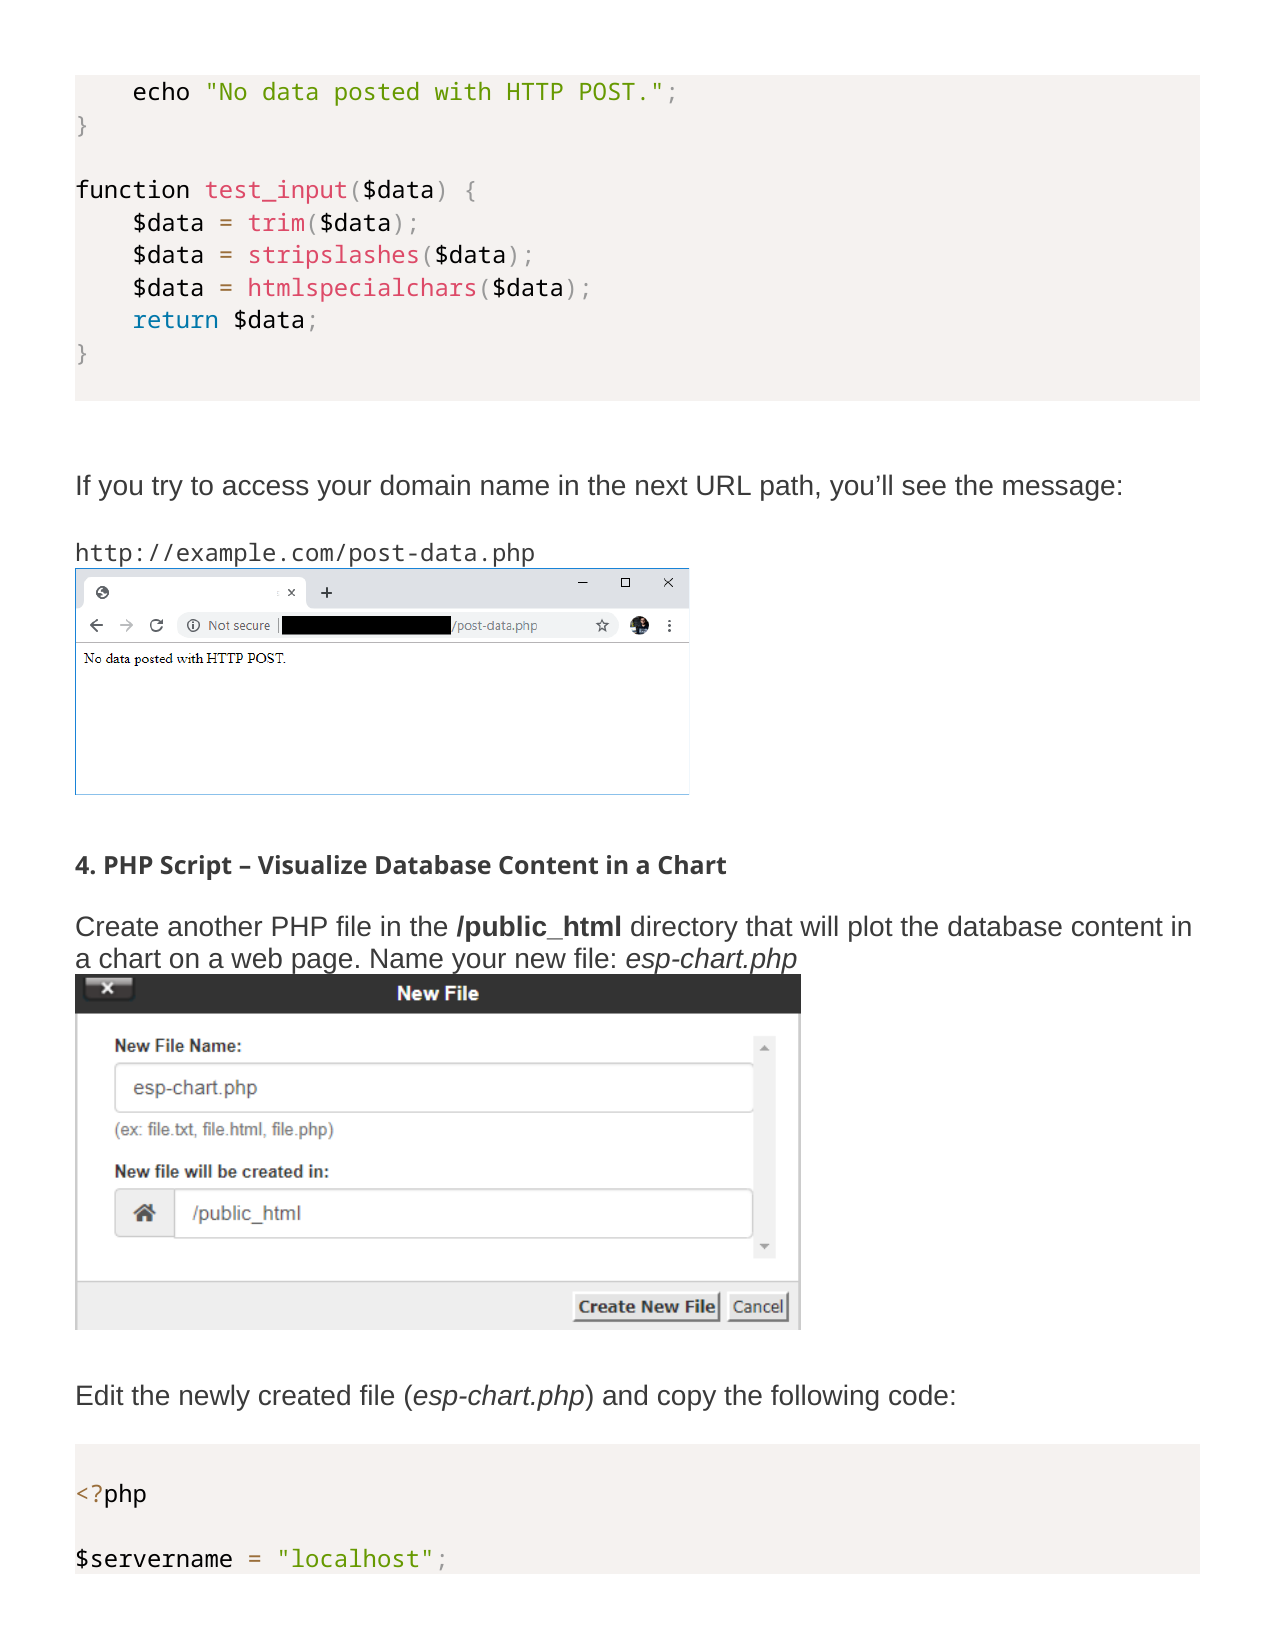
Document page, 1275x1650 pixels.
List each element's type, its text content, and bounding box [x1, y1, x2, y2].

text function test_input($data) { [75, 173, 1200, 205]
text } [75, 108, 1200, 140]
text 4. PHP Script – Visualize Database Content in a Chart [75, 848, 1200, 882]
picture [75, 974, 801, 1330]
text If you try to access your domain name in the next URL path, you’ll see the message: [75, 468, 1200, 501]
text Edit the newly created file (esp-chart.php) and copy the following code: [75, 1379, 1200, 1411]
text $data = htmlspecialchars($data); [75, 271, 1200, 303]
text return $data; [75, 303, 1200, 336]
text } [75, 336, 1200, 368]
text $data = trim($data); [75, 205, 1200, 238]
text $data = stripslashes($data); [75, 238, 1200, 271]
text <?php [75, 1476, 1200, 1509]
text Create another PHP file in the /public_html directory that will plot the database content in a chart on a web page. Name your new file: esp-chart.php [75, 910, 1200, 975]
picture [75, 568, 690, 795]
text http://example.com/post-data.php [75, 536, 1200, 568]
text $servername = "localhost"; [75, 1542, 1200, 1574]
text echo "No data posted with HTTP POST."; [75, 75, 1200, 108]
